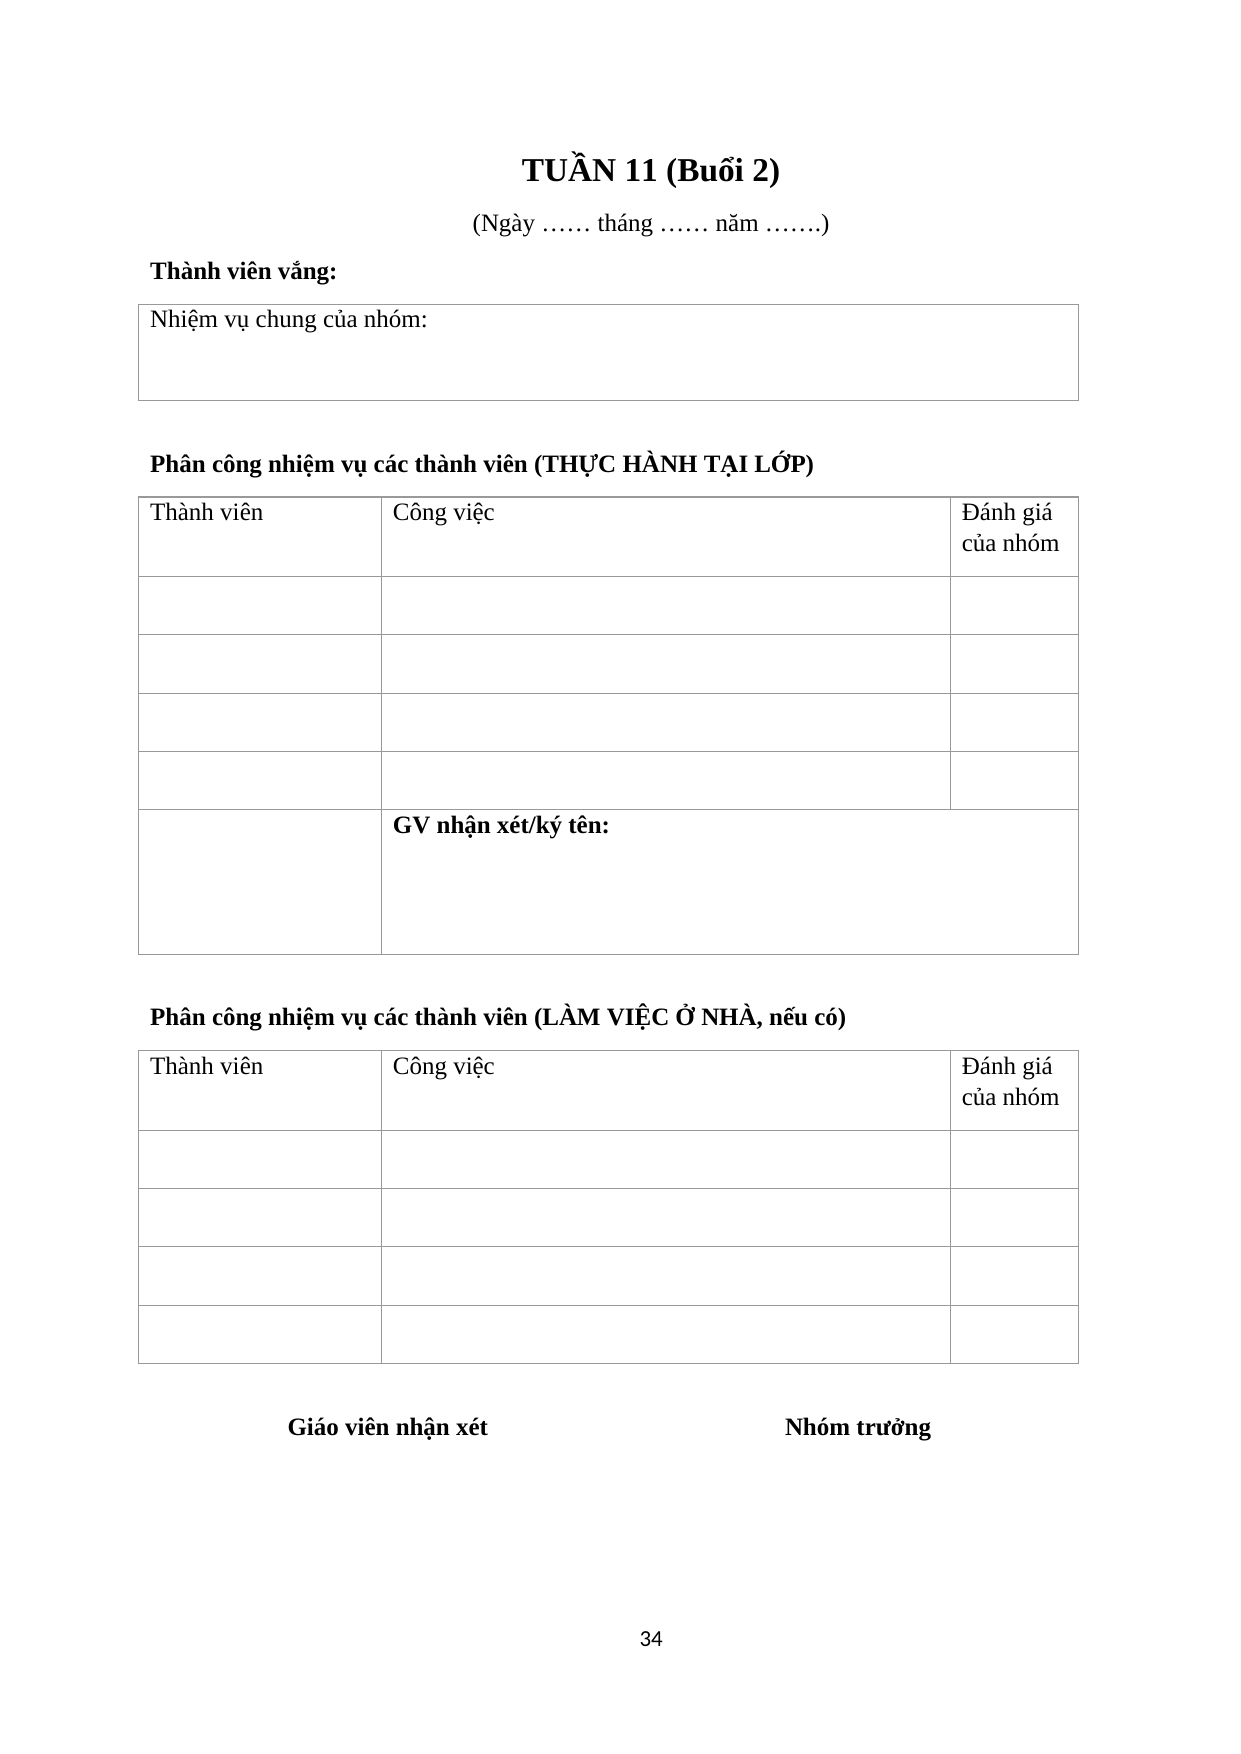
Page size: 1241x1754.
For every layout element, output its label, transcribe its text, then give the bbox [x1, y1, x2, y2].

table_cell [382, 1306, 950, 1363]
table_cell [139, 1131, 381, 1188]
table_header Nhiệm vụ chung của nhóm: [139, 305, 1078, 400]
table_cell [951, 752, 1078, 809]
table_cell [951, 635, 1078, 693]
table_cell [139, 577, 381, 634]
text TUẦN 11 (Buổi 2) [150, 150, 1152, 188]
text Phân công nhiệm vụ các thành viên (THỰC HÀNH TẠI LỚP) [150, 449, 1152, 477]
table_header Thành viên [139, 498, 381, 576]
table_cell [139, 1189, 381, 1246]
table_cell GV nhận xét/ký tên: [382, 810, 1078, 953]
table_cell [951, 1131, 1078, 1188]
table_header Thành viên [139, 1051, 381, 1129]
table_cell [951, 694, 1078, 751]
table_cell [139, 1306, 381, 1363]
table_cell [951, 1306, 1078, 1363]
table_header Nhóm trưởng [637, 1412, 1079, 1555]
table_cell [382, 577, 950, 634]
table_cell [382, 635, 950, 693]
table_cell [382, 752, 950, 809]
table_cell [139, 810, 381, 953]
table_header Giáo viên nhận xét [139, 1412, 637, 1555]
table_cell [951, 1189, 1078, 1246]
table_cell [951, 1247, 1078, 1304]
table_header Đánh giá của nhóm [951, 498, 1078, 576]
table_cell [139, 752, 381, 809]
table_header Đánh giá của nhóm [951, 1051, 1078, 1129]
table_cell [382, 1131, 950, 1188]
text Thành viên vắng: [150, 256, 1152, 284]
table_cell [382, 694, 950, 751]
table_header Công việc [382, 498, 950, 576]
table_cell [951, 577, 1078, 634]
table_header Công việc [382, 1051, 950, 1129]
text Phân công nhiệm vụ các thành viên (LÀM VIỆC Ở NHÀ, nếu có) [150, 1002, 1152, 1031]
table_cell [382, 1189, 950, 1246]
table_cell [139, 694, 381, 751]
table_cell [139, 1247, 381, 1304]
text (Ngày …… tháng …… năm …….) [150, 208, 1152, 237]
table_cell [382, 1247, 950, 1304]
table_cell [139, 635, 381, 693]
